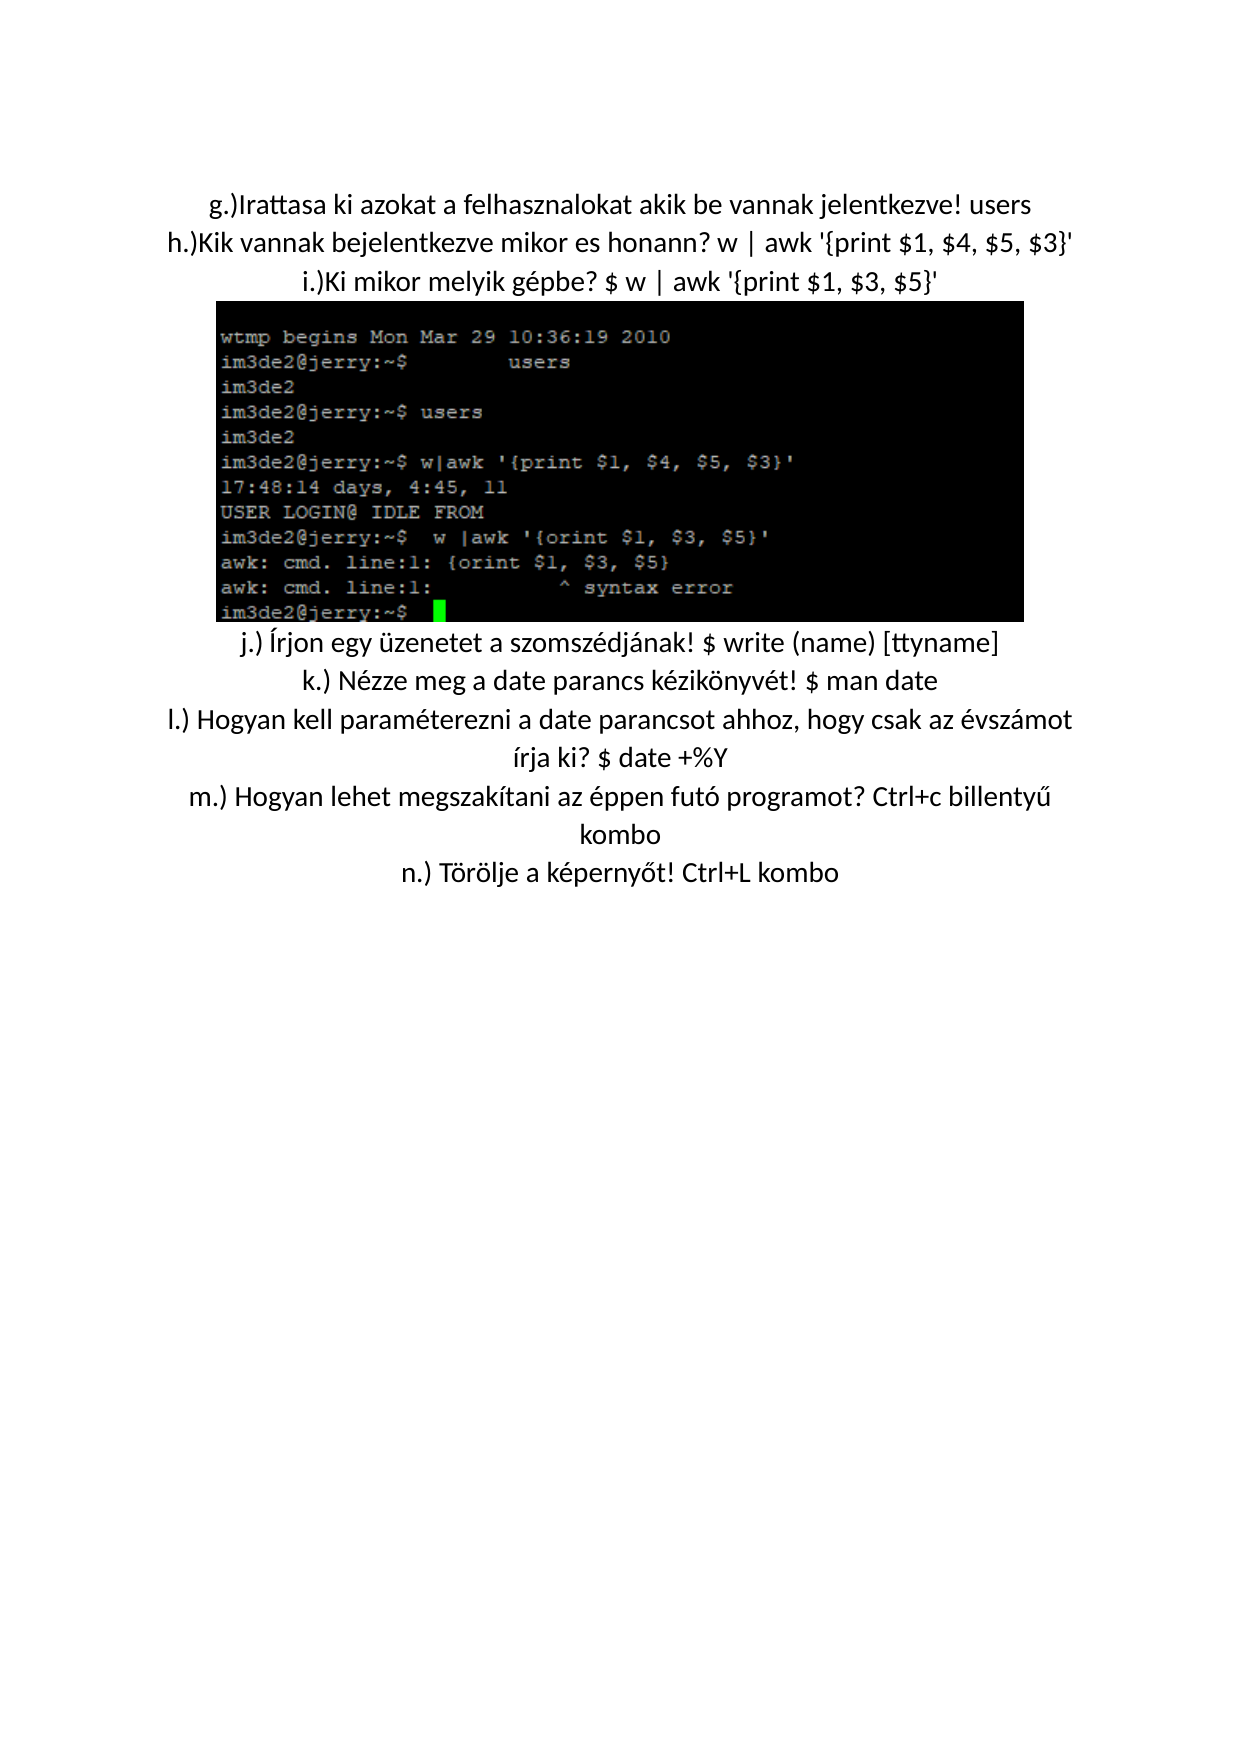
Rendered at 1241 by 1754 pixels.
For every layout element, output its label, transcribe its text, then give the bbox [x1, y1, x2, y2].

text m.) Hogyan lehet megszakítani az éppen futó programot? Ctrl+c billentyű kombo [148, 778, 1093, 852]
picture [216, 301, 1024, 622]
text n.) Törölje a képernyőt! Ctrl+L kombo [148, 854, 1093, 890]
text j.) Írjon egy üzenetet a szomszédjának! $ write (name) [ttyname] [148, 624, 1093, 659]
text i.)Ki mikor melyik gépbe? $ w | awk '{print $1, $3, $5}' [148, 263, 1093, 298]
text l.) Hogyan kell paraméterezni a date parancsot ahhoz, hogy csak az évszámot írja ki? $ date +%Y [148, 701, 1093, 775]
text g.)Irattasa ki azokat a felhasznalokat akik be vannak jelentkezve! users [148, 186, 1093, 222]
text k.) Nézze meg a date parancs kézikönyvét! $ man date [148, 662, 1093, 698]
text h.)Kik vannak bejelentkezve mikor es honann? w | awk '{print $1, $4, $5, $3}' [148, 224, 1093, 260]
